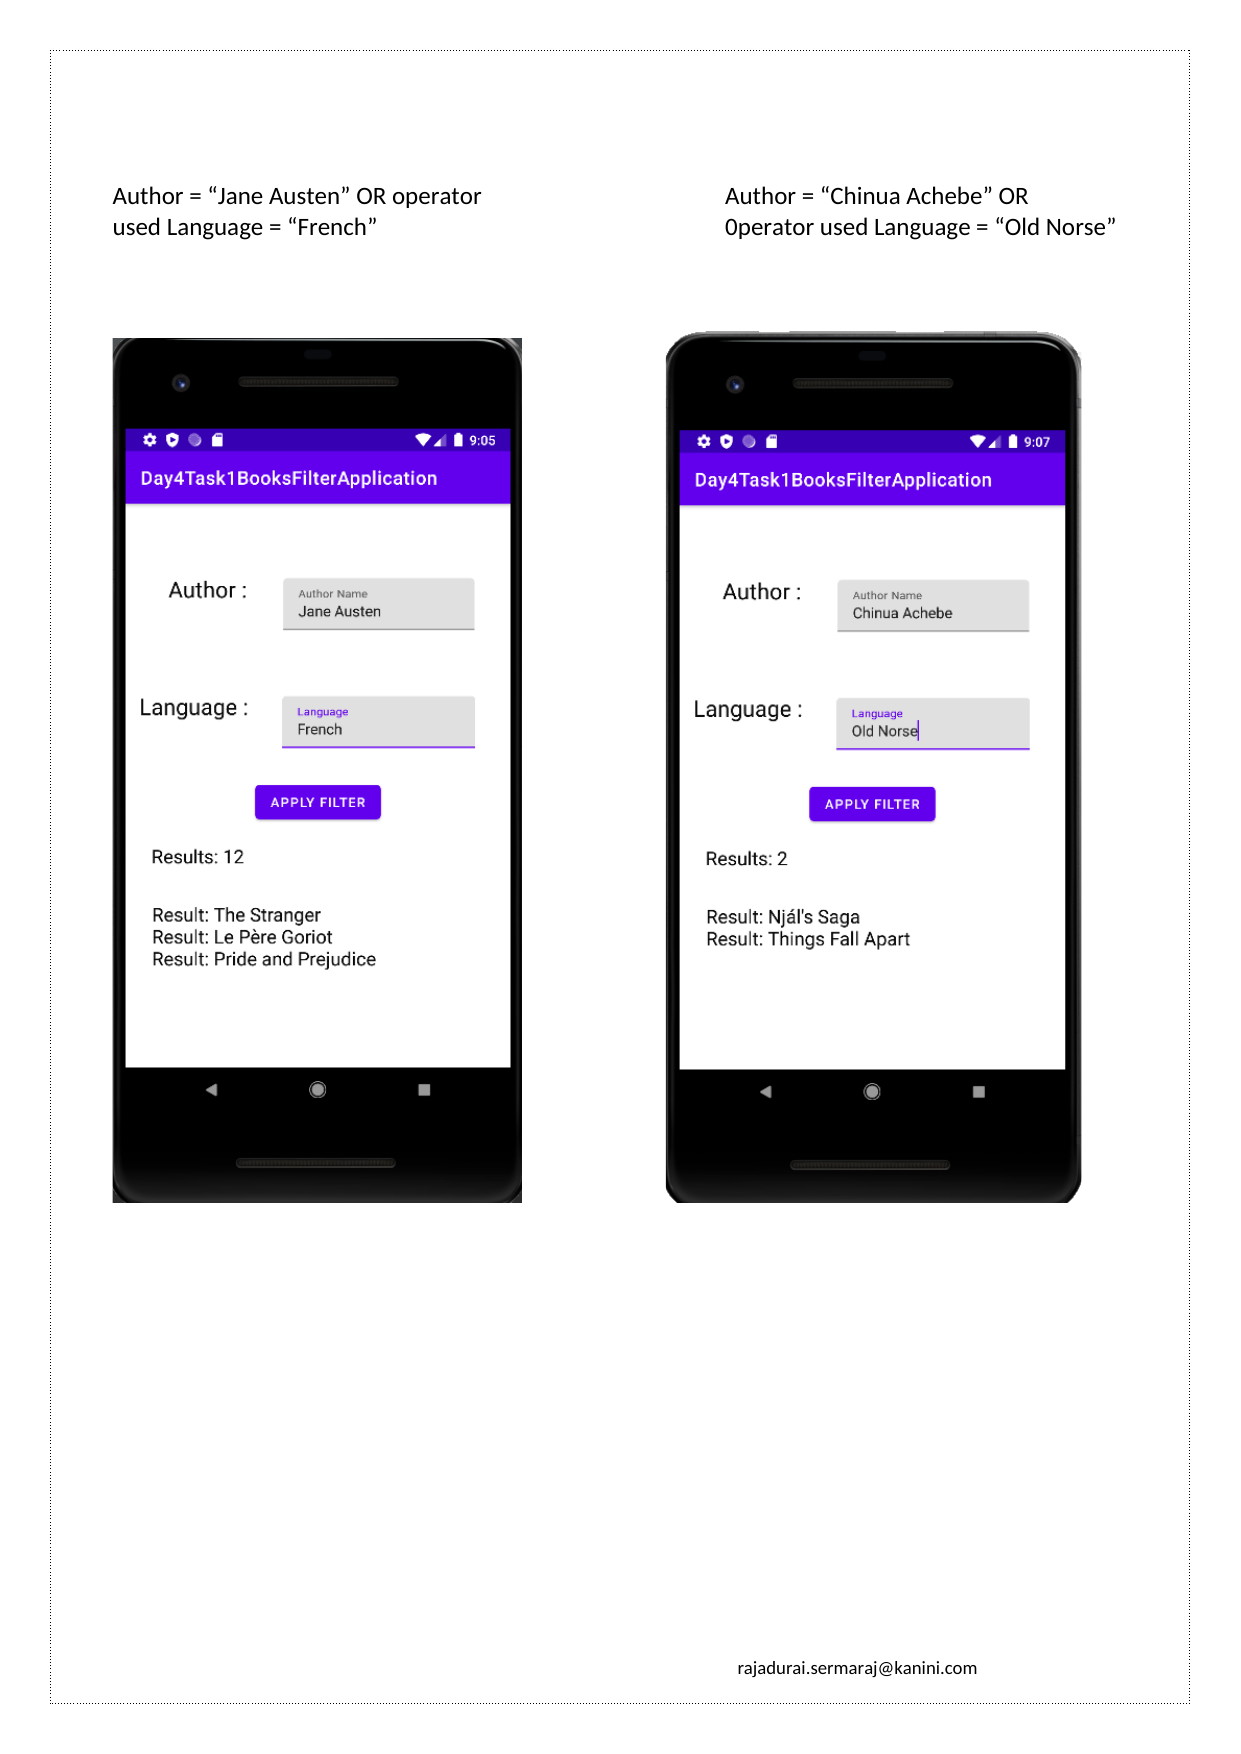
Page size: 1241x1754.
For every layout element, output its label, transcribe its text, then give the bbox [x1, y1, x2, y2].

text used Language = “French” 0perator used Language = “Old Norse” [112, 211, 1128, 242]
picture [665, 328, 1082, 1203]
picture [112, 338, 522, 1203]
text Author = “Jane Austen” OR operator Author = “Chinua Achebe” OR [112, 181, 1128, 211]
